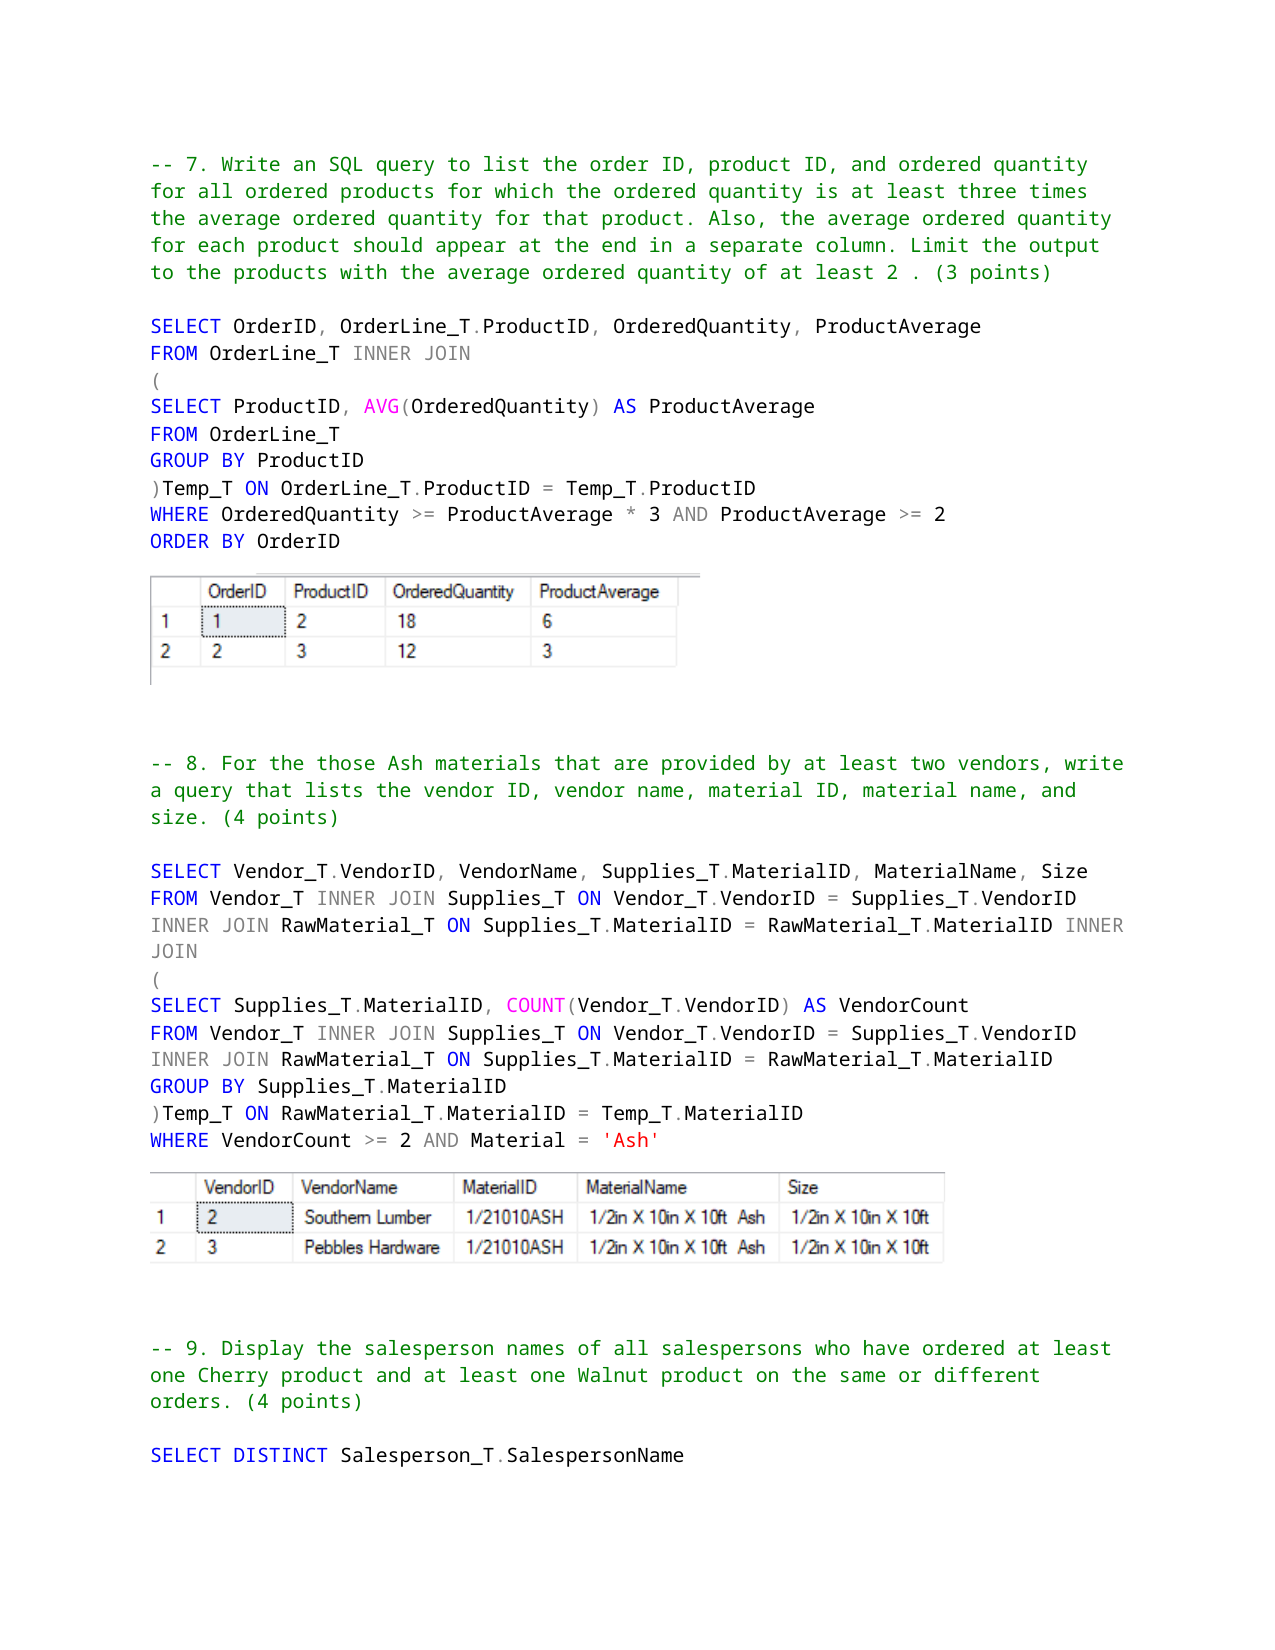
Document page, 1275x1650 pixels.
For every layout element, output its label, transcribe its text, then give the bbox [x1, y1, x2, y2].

text SELECT OrderID, OrderLine_T.ProductID, OrderedQuantity, ProductAverage [150, 312, 1125, 339]
text FROM Vendor_T INNER JOIN Supplies_T ON Vendor_T.VendorID = Supplies_T.VendorID INNER JOIN RawMaterial_T ON Supplies_T.MaterialID = RawMaterial_T.MaterialID [150, 1019, 1125, 1073]
text ORDER BY OrderID [150, 528, 1125, 555]
text GROUP BY ProductID [150, 447, 1125, 474]
text SELECT DISTINCT Salesperson_T.SalespersonName [150, 1442, 1125, 1469]
picture [150, 573, 700, 685]
picture [150, 1172, 946, 1270]
text -- 8. For the those Ash materials that are provided by at least two vendors, write a query that lists the vendor ID, vendor name, material ID, material name, and size. (4 points) [150, 749, 1125, 830]
text )Temp_T ON RawMaterial_T.MaterialID = Temp_T.MaterialID [150, 1100, 1125, 1127]
text SELECT ProductID, AVG(OrderedQuantity) AS ProductAverage [150, 393, 1125, 420]
text )Temp_T ON OrderLine_T.ProductID = Temp_T.ProductID [150, 474, 1125, 501]
text FROM Vendor_T INNER JOIN Supplies_T ON Vendor_T.VendorID = Supplies_T.VendorID INNER JOIN RawMaterial_T ON Supplies_T.MaterialID = RawMaterial_T.MaterialID INNER JOIN [150, 884, 1125, 965]
text FROM OrderLine_T [150, 420, 1125, 447]
text -- 7. Write an SQL query to list the order ID, product ID, and ordered quantity for all ordered products for which the ordered quantity is at least three times the average ordered quantity for that product. Also, the average ordered quantity for each product should appear at the end in a separate column. Limit the output to the products with the average ordered quantity of at least 2 . (3 points) [150, 150, 1125, 285]
text ( [150, 366, 1125, 393]
text WHERE VendorCount >= 2 AND Material = 'Ash' [150, 1127, 1125, 1154]
text SELECT Vendor_T.VendorID, VendorName, Supplies_T.MaterialID, MaterialName, Size [150, 857, 1125, 884]
text FROM OrderLine_T INNER JOIN [150, 339, 1125, 366]
text WHERE OrderedQuantity >= ProductAverage * 3 AND ProductAverage >= 2 [150, 501, 1125, 528]
text SELECT Supplies_T.MaterialID, COUNT(Vendor_T.VendorID) AS VendorCount [150, 992, 1125, 1019]
text GROUP BY Supplies_T.MaterialID [150, 1073, 1125, 1100]
text -- 9. Display the salesperson names of all salespersons who have ordered at least one Cherry product and at least one Walnut product on the same or different orders. (4 points) [150, 1334, 1125, 1415]
text ( [150, 965, 1125, 992]
